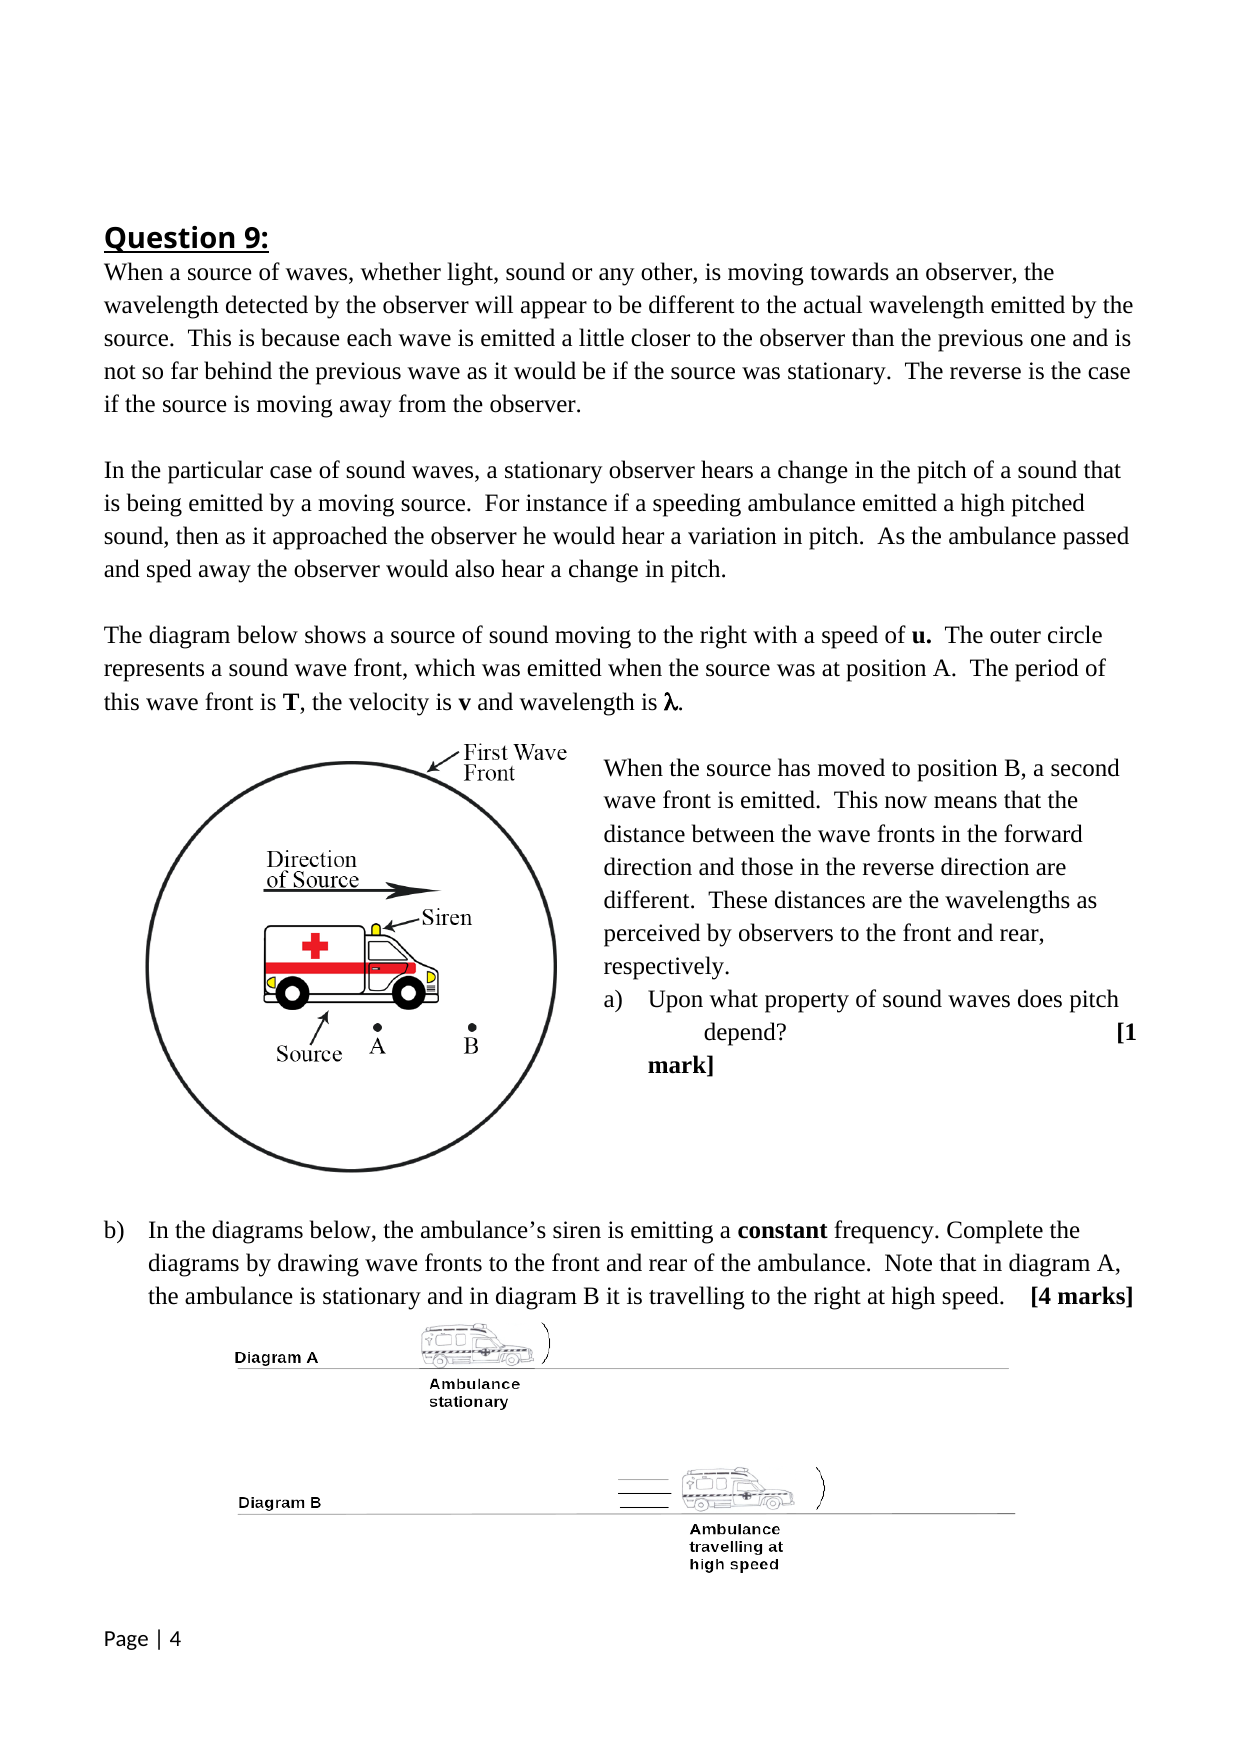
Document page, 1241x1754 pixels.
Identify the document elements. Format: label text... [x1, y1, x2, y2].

list depend? [1 mark] [585, 1017, 1137, 1078]
text The diagram below shows a source of sound moving to the right with a speed of u. The outer circle represents a sound wave front, which was emitted when the source was at position A. The period of this wave front is T, the velocity is v and wavelength is . [103, 621, 1137, 715]
text When a source of waves, whether light, sound or any other, is moving towards an observer, the wavelength detected by the observer will appear to be different to the actual wavelength emitted by the source. This is because each wave is emitted a little closer to the observer than the previous one and is not so far behind the previous wave as it would be if the source was stationary. The reverse is the case if the source is moving away from the observer. [103, 257, 1137, 418]
picture [108, 732, 585, 1173]
list In the diagrams below, the ambulance’s siren is emitting a constant frequency. Complete the diagrams by drawing wave fronts to the front and rear of the ambulance. Note that in diagram A, the ambulance is stationary and in diagram B it is travelling to the right at high speed. [4 marks] [103, 1215, 1137, 1590]
text Question 9: [103, 218, 1137, 257]
text In the particular case of sound waves, a stationary observer hears a change in the pitch of a sound that is being emitted by a moving source. For instance if a speeding ambulance emitted a high pitched sound, then as it approached the observer he would hear a variation in pitch. As the ambulance passed and sped away the observer would also hear a change in pitch. [103, 455, 1137, 583]
text When the source has moved to position B, a second wave front is emitted. This now means that the distance between the wave fronts in the forward direction and those in the reverse direction are different. These distances are the wavelengths as perceived by observers to the front and rear, respectively. [585, 753, 1137, 979]
list Upon what property of sound waves does pitch [585, 984, 1137, 1012]
